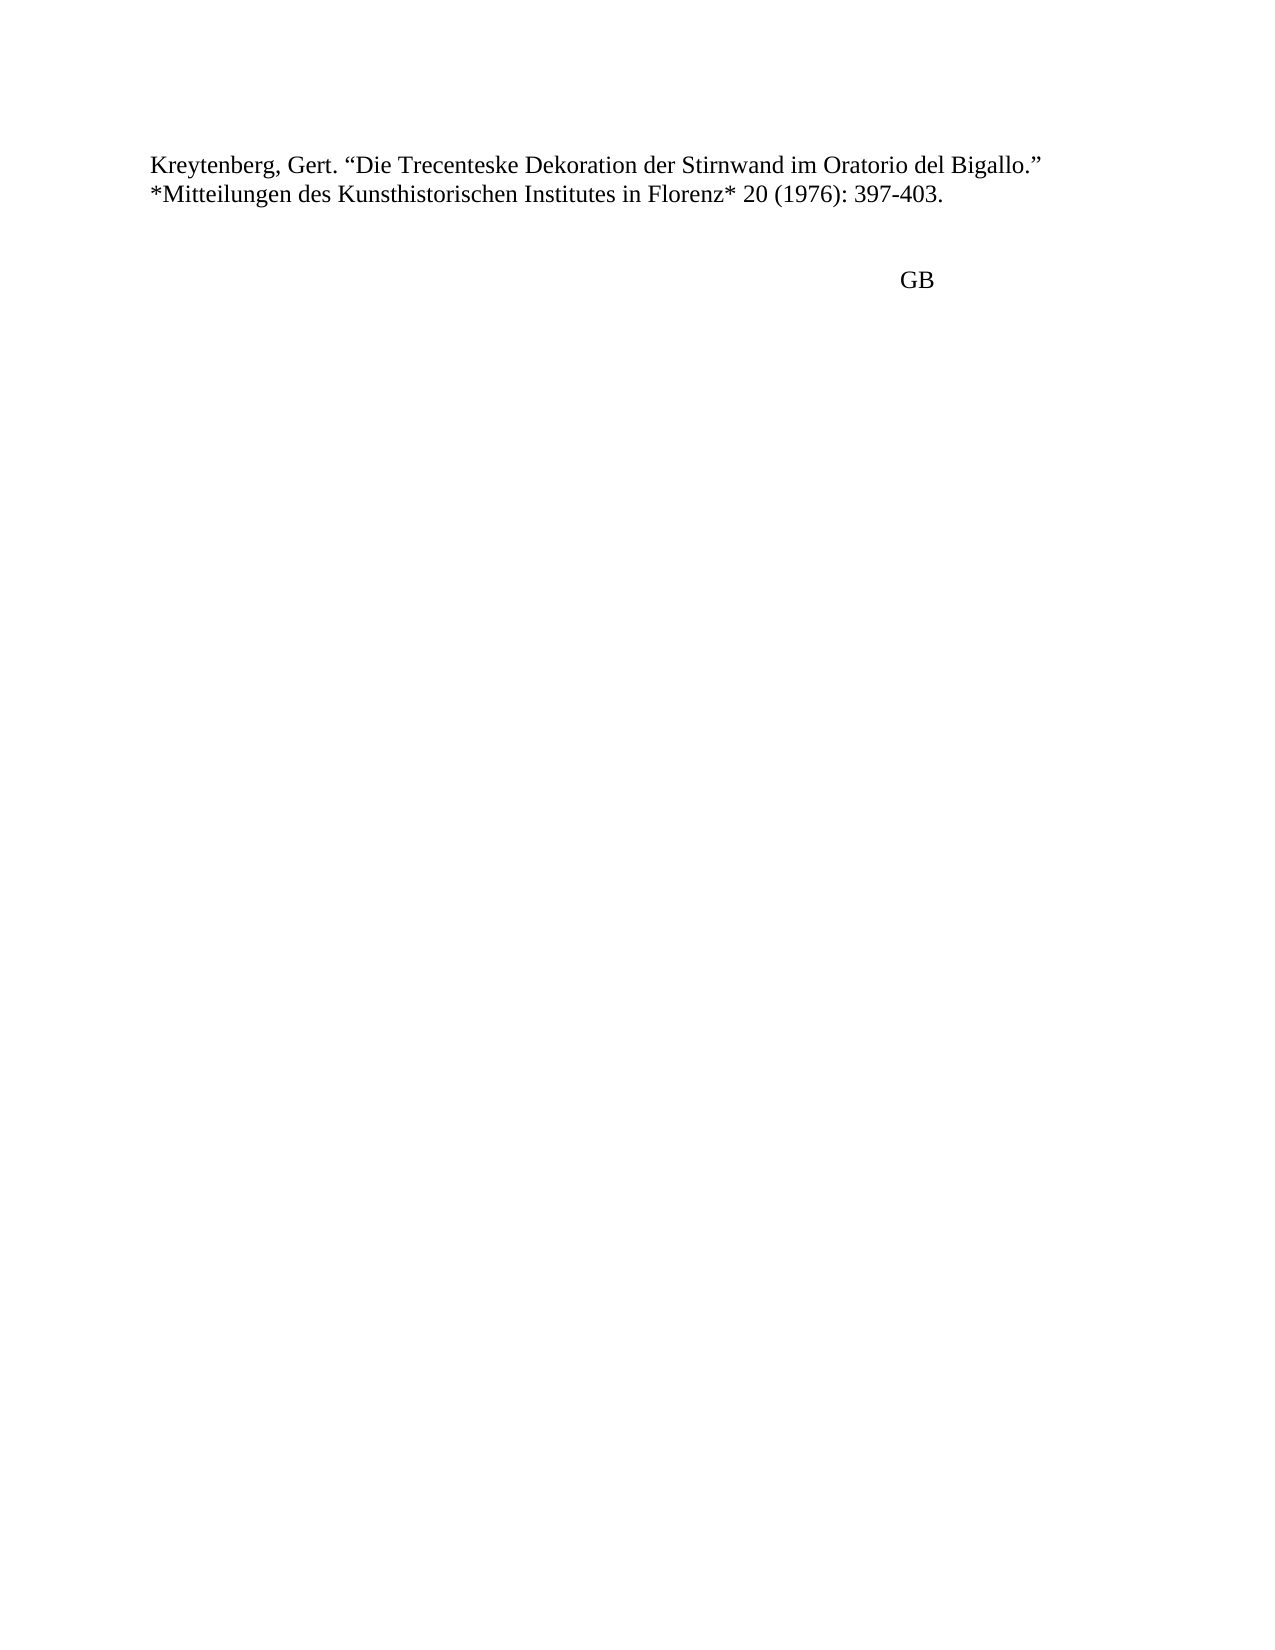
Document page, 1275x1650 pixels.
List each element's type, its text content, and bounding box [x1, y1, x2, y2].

text GB [150, 265, 1125, 294]
text Kreytenberg, Gert. “Die Trecenteske Dekoration der Stirnwand im Oratorio del Bigallo.” *Mitteilungen des Kunsthistorischen Institutes in Florenz* 20 (1976): 397-403. [150, 150, 1125, 207]
